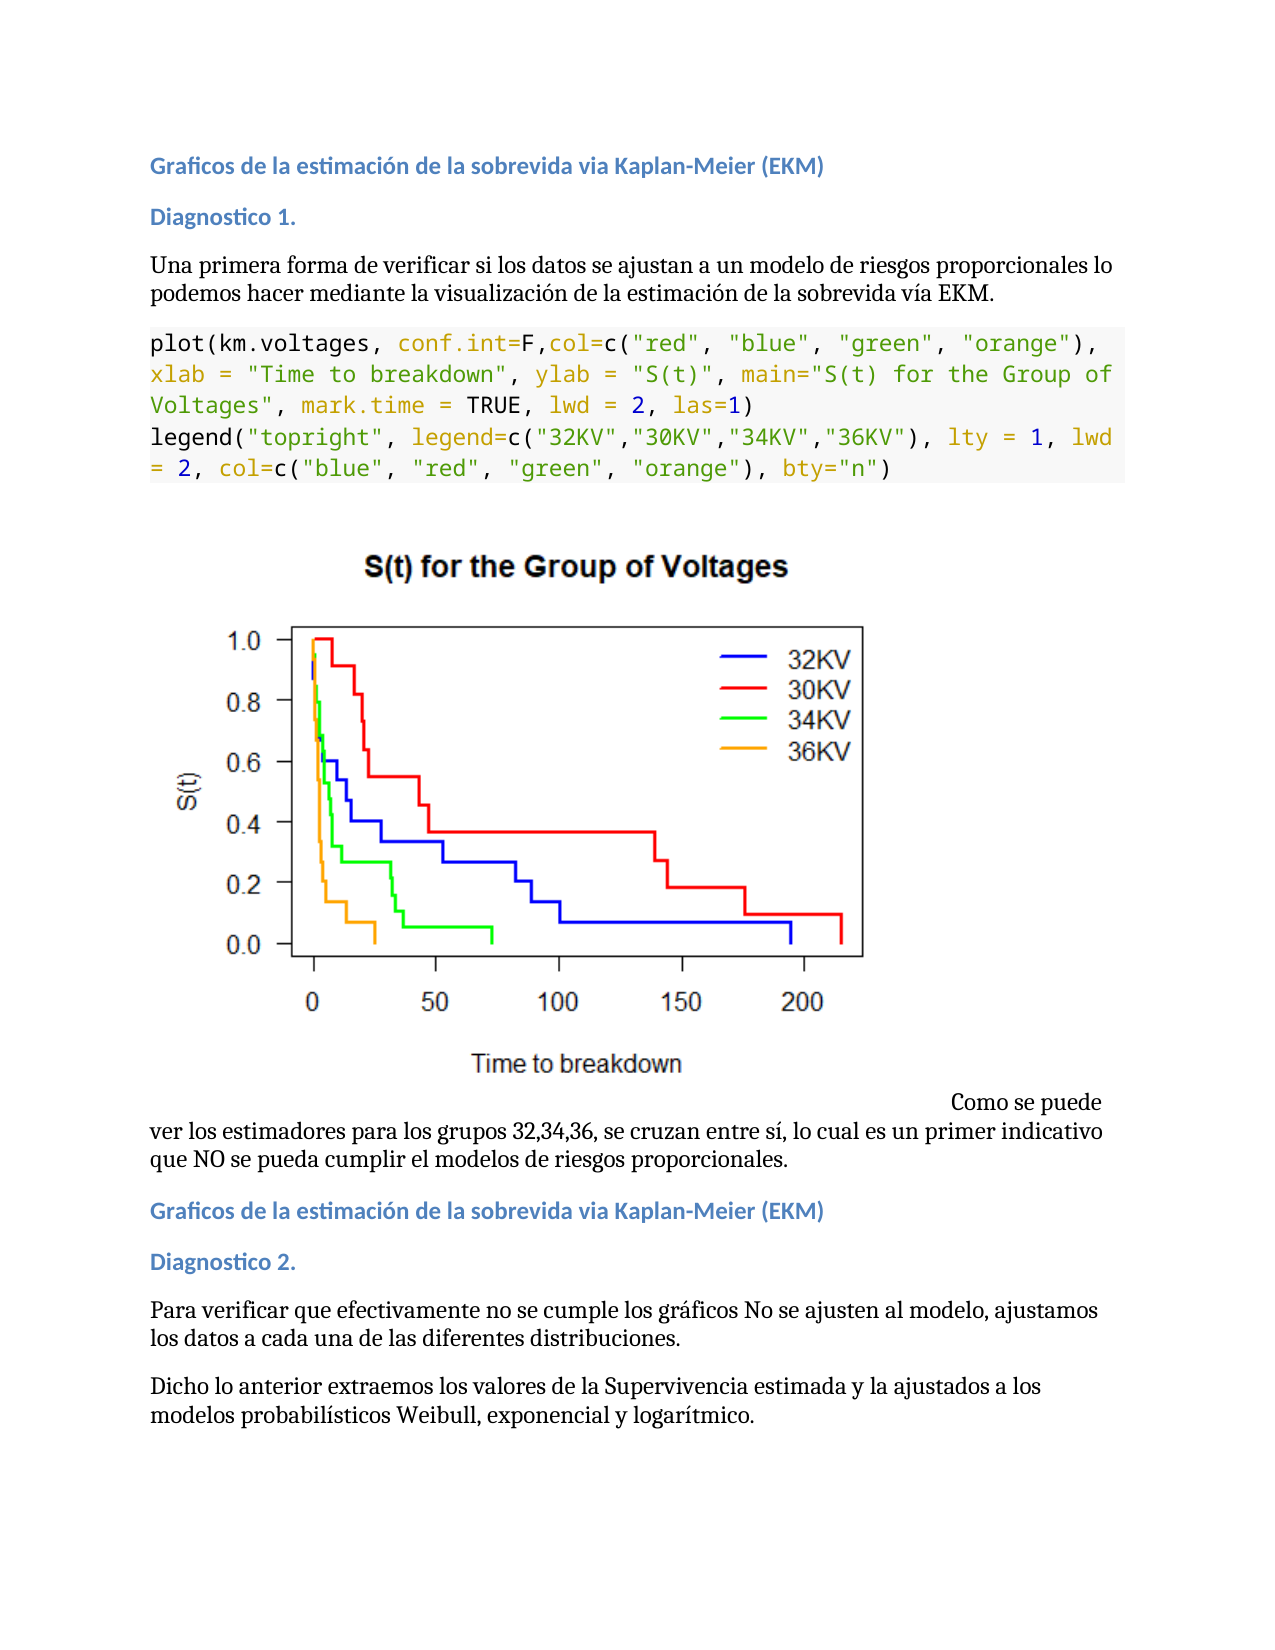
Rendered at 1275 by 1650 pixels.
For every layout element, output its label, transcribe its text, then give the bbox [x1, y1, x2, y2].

text Una primera forma de verificar si los datos se ajustan a un modelo de riesgos proporcionales lo podemos hacer mediante la visualización de la estimación de la sobrevida vía EKM. [150, 251, 1125, 308]
subtitle Graficos de la estimación de la sobrevida via Kaplan-Meier (EKM) [150, 150, 1125, 181]
subtitle Graficos de la estimación de la sobrevida via Kaplan-Meier (EKM) [150, 1195, 1125, 1225]
text Para verificar que efectivamente no se cumple los gráficos No se ajusten al modelo, ajustamos los datos a cada una de las diferentes distribuciones. [150, 1296, 1125, 1353]
subtitle Diagnostico 2. [150, 1246, 1125, 1277]
picture [168, 503, 927, 1111]
text Dicho lo anterior extraemos los valores de la Supervivencia estimada y la ajustados a los modelos probabilísticos Weibull, exponencial y logarítmico. [150, 1372, 1125, 1429]
text plot(km.voltages, conf.int=F,col=c("red", "blue", "green", "orange"), xlab = "Time to breakdown", ylab = "S(t)", main="S(t) for the Group of Voltages", mark.time = TRUE, lwd = 2, las=1) legend("topright", legend=c("32KV","30KV","34KV","36KV"), lty = 1, lwd = 2, col=c("blue", "red", "green", "orange"), bty="n") [755, 327, 1125, 483]
subtitle Diagnostico 1. [150, 201, 1125, 232]
